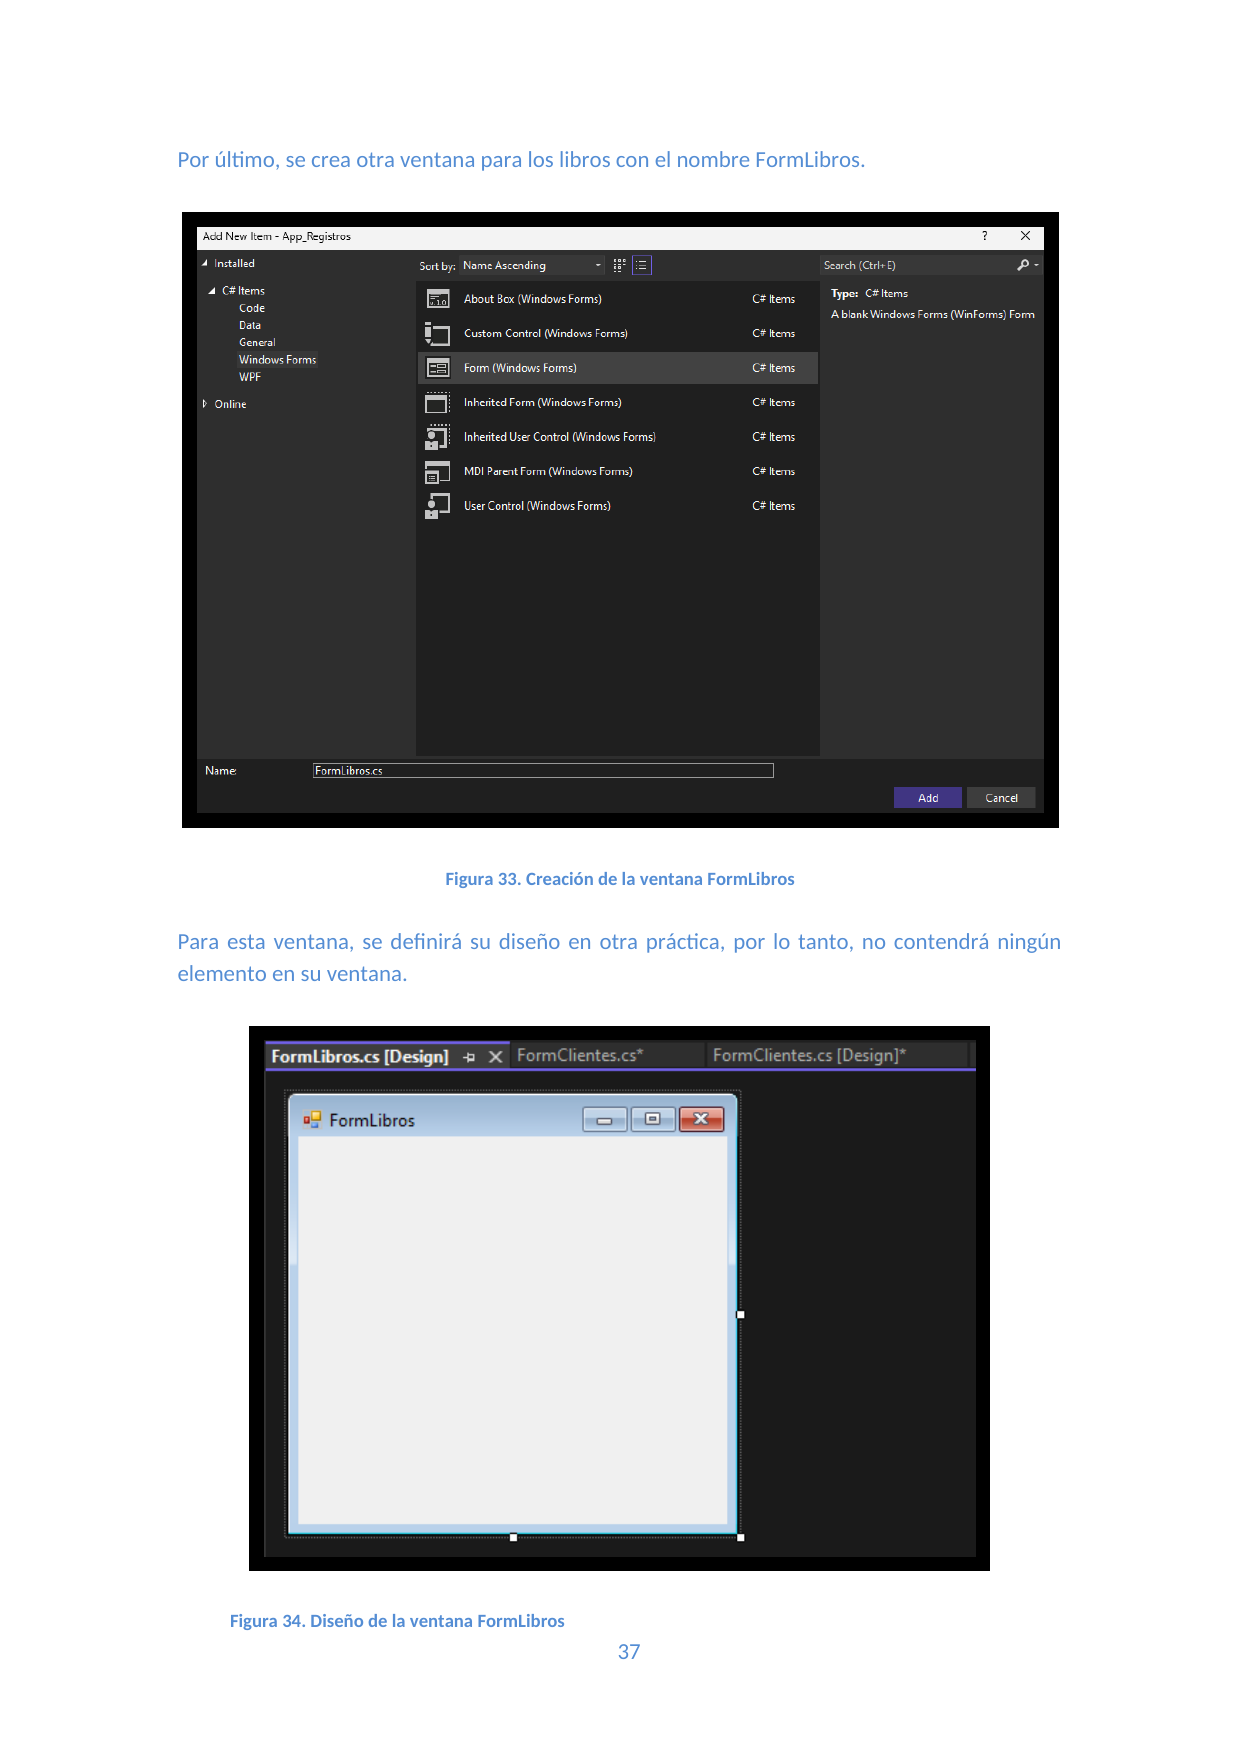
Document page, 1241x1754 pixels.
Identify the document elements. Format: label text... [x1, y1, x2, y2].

picture [197, 227, 1044, 813]
text Por último, se crea otra ventana para los libros con el nombre FormLibros. [177, 145, 1063, 173]
text Figura 34. Diseño de la ventana FormLibros [177, 1609, 1063, 1632]
text Figura 33. Creación de la ventana FormLibros [177, 867, 1063, 890]
picture [264, 1040, 976, 1557]
text Para esta ventana, se definirá su diseño en otra práctica, por lo tanto, no contendrá ningún elemento en su ventana. [177, 927, 1063, 987]
